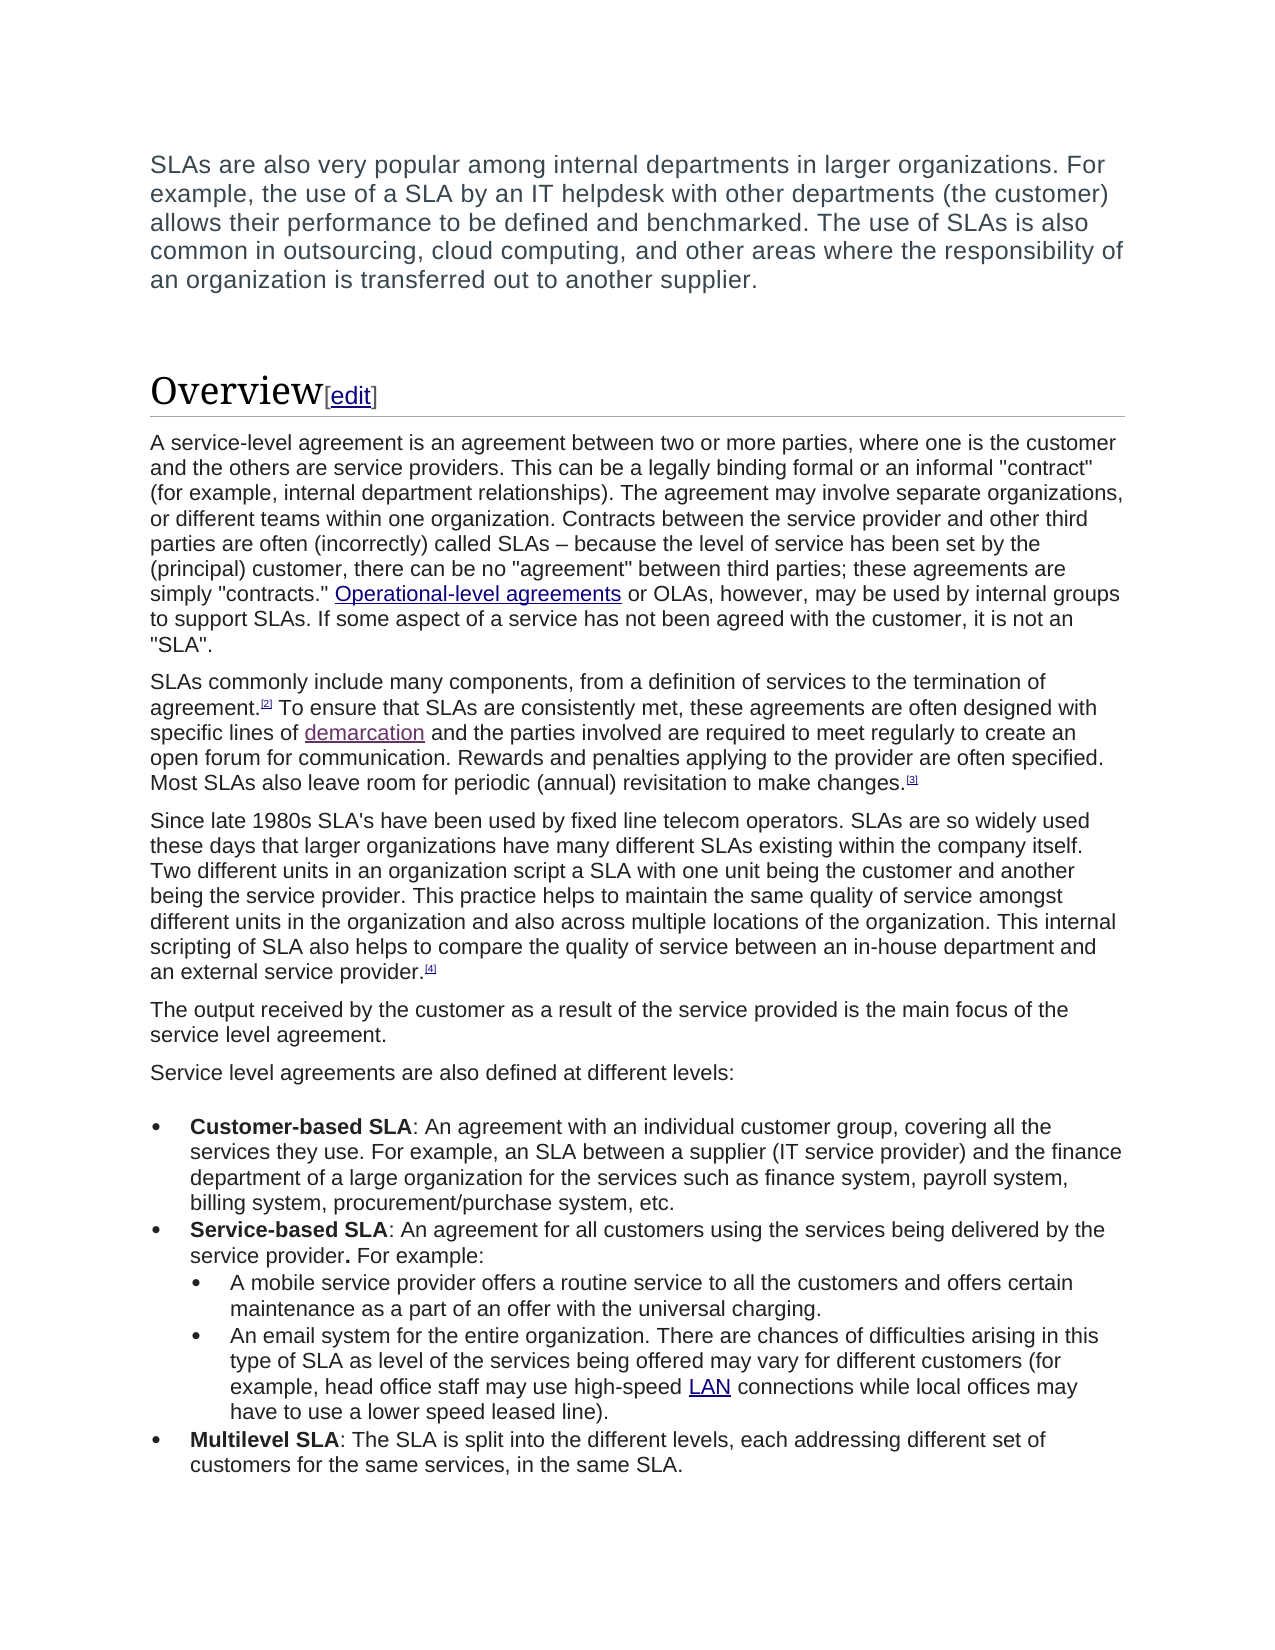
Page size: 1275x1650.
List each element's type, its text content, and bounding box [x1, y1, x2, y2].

list Multilevel SLA: The SLA is split into the different levels, each addressing different set of customers for the same services, in the same SLA. [152, 1426, 1125, 1477]
text Overview[edit] [150, 365, 1125, 416]
text A service-level agreement is an agreement between two or more parties, where one is the customer and the others are service providers. This can be a legally binding formal or an informal "contract" (for example, internal department relationships). The agreement may involve separate organizations, or different teams within one organization. Contracts between the service provider and other third parties are often (incorrectly) called SLAs – because the level of service has been set by the (principal) customer, there can be no "agreement" between third parties; these agreements are simply "contracts." Operational-level agreements or OLAs, however, may be used by internal groups to support SLAs. If some aspect of a service has not been agreed with the customer, it is not an "SLA". [150, 430, 1125, 657]
list A mobile service provider offers a routine service to all the customers and offers certain maintenance as a part of an offer with the universal charging. [192, 1270, 1125, 1321]
text Since late 1980s SLA's have been used by fixed line telecom operators. SLAs are so widely used these days that larger organizations have many different SLAs existing within the company itself. Two different units in an organization script a SLA with one unit being the customer and another being the service provider. This practice helps to maintain the same quality of service amongst different units in the organization and also across multiple locations of the organization. This internal scripting of SLA also helps to compare the quality of service between an in-house department and an external service provider.[4] [150, 808, 1125, 984]
list Customer-based SLA: An agreement with an individual customer group, covering all the services they use. For example, an SLA between a supplier (IT service provider) and the finance department of a large organization for the services such as finance system, payroll system, billing system, procurement/purchase system, etc. [152, 1114, 1125, 1215]
text Service level agreements are also defined at different levels: [150, 1059, 1125, 1085]
text SLAs are also very popular among internal departments in larger organizations. For example, the use of a SLA by an IT helpdesk with other departments (the customer) allows their performance to be defined and benchmarked. The use of SLAs is also common in outsourcing, cloud computing, and other areas where the responsibility of an organization is transferred out to another supplier. [150, 150, 1125, 294]
list Service-based SLA: An agreement for all customers using the services being delivered by the service provider. For example: [152, 1217, 1125, 1268]
text The output received by the customer as a result of the service provided is the main focus of the service level agreement. [150, 997, 1125, 1047]
text SLAs commonly include many components, from a definition of services to the termination of agreement.[2] To ensure that SLAs are consistently met, these agreements are often designed with specific lines of demarcation and the parties involved are required to meet regularly to create an open forum for communication. Rewards and penalties applying to the provider are often specified. Most SLAs also leave room for periodic (annual) revisitation to make changes.[3] [150, 669, 1125, 795]
list An email system for the entire organization. There are chances of difficulties arising in this type of SLA as level of the services being offered may vary for different customers (for example, head office staff may use high-speed LAN connections while local offices may have to use a lower speed leased line). [192, 1323, 1125, 1424]
